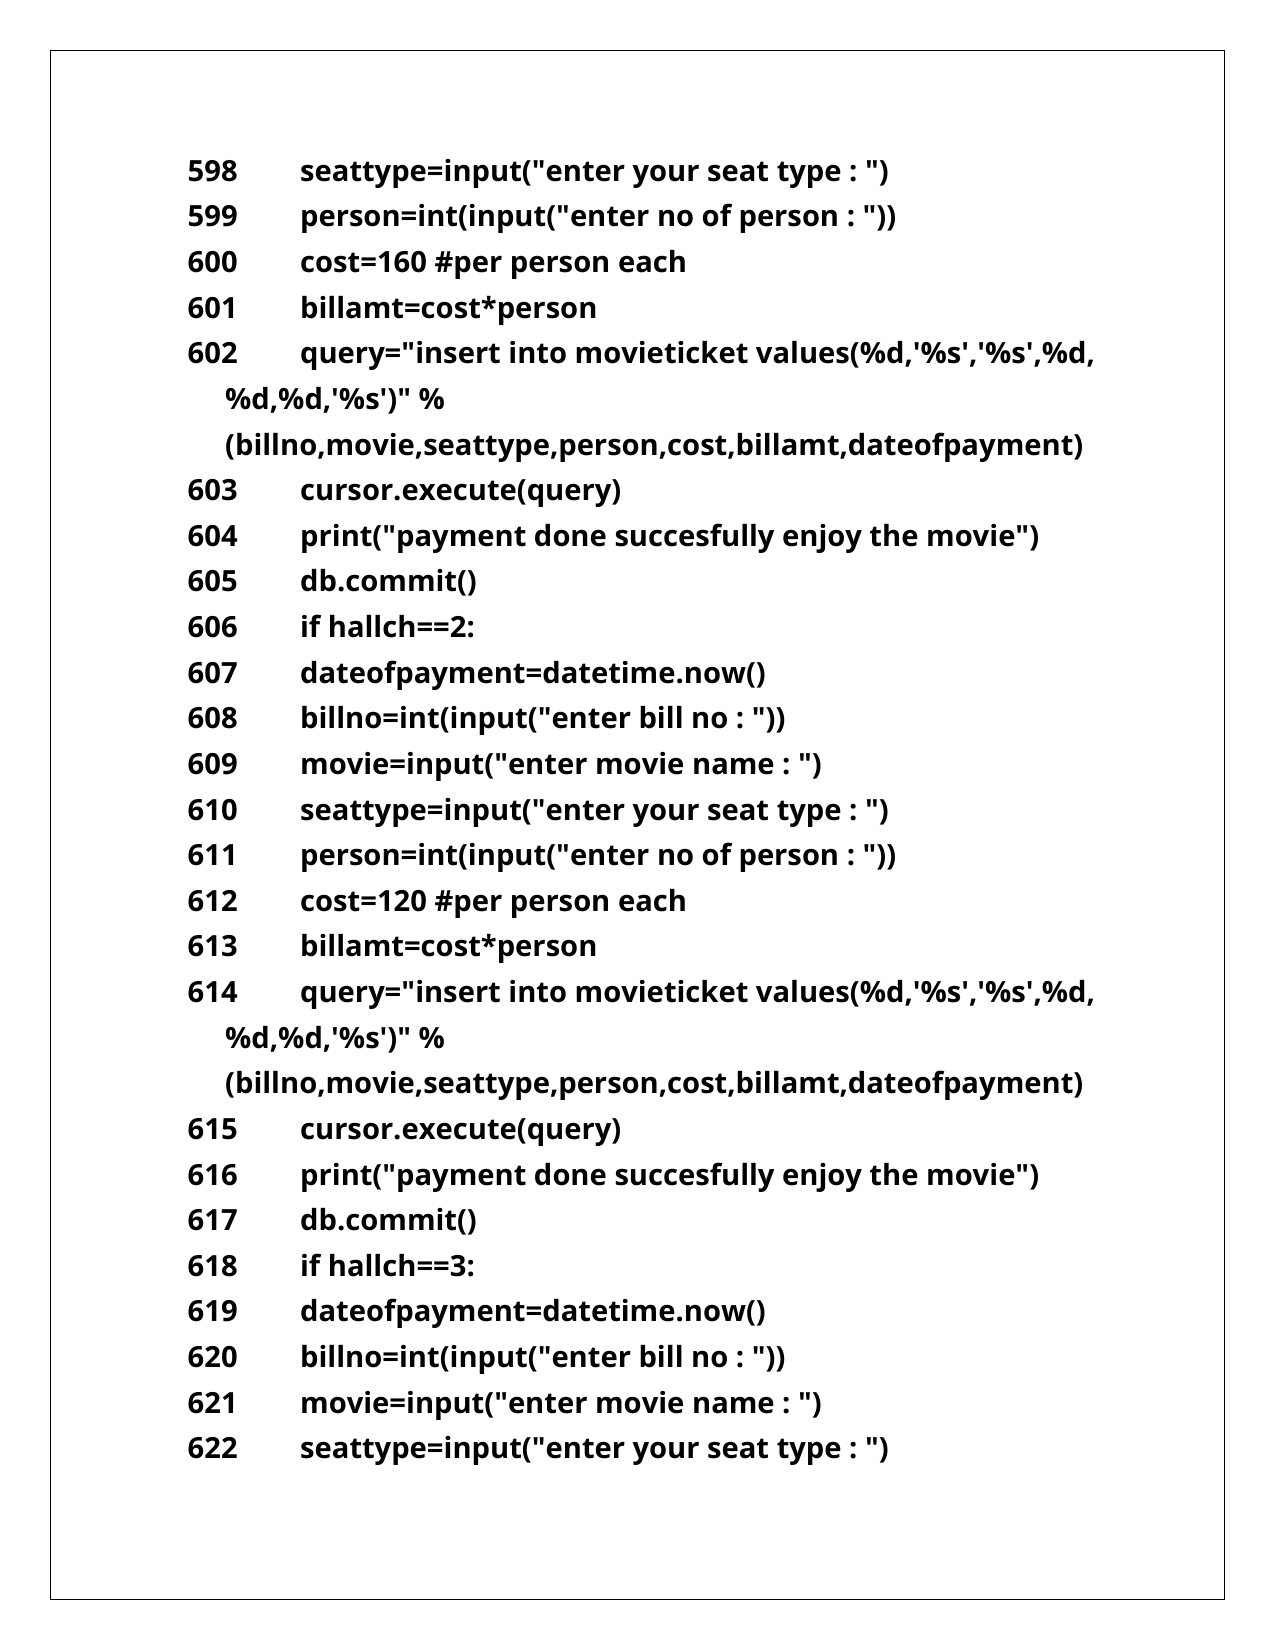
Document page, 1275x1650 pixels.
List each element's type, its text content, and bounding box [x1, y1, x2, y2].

list movie=input("enter movie name : ") [187, 743, 1125, 783]
list query="insert into movieticket values(%d,'%s','%s',%d,%d,%d,'%s')" % (billno,movie,seattype,person,cost,billamt,dateofpayment) [187, 971, 1125, 1102]
list if hallch==2: [187, 606, 1125, 646]
list seattype=input("enter your seat type : ") [187, 1427, 1125, 1467]
list cost=160 #per person each [187, 241, 1125, 281]
list cost=120 #per person each [187, 880, 1125, 920]
list billno=int(input("enter bill no : ")) [187, 697, 1125, 737]
list print("payment done succesfully enjoy the movie") [187, 1154, 1125, 1193]
list billno=int(input("enter bill no : ")) [187, 1336, 1125, 1376]
list if hallch==3: [187, 1245, 1125, 1285]
list dateofpayment=datetime.now() [187, 1291, 1125, 1330]
list person=int(input("enter no of person : ")) [187, 196, 1125, 235]
list person=int(input("enter no of person : ")) [187, 834, 1125, 874]
list db.commit() [187, 561, 1125, 600]
list db.commit() [187, 1199, 1125, 1239]
list cursor.execute(query) [187, 1108, 1125, 1148]
list dateofpayment=datetime.now() [187, 652, 1125, 692]
list seattype=input("enter your seat type : ") [187, 789, 1125, 828]
list movie=input("enter movie name : ") [187, 1382, 1125, 1422]
list cursor.execute(query) [187, 469, 1125, 509]
list billamt=cost*person [187, 926, 1125, 965]
list print("payment done succesfully enjoy the movie") [187, 515, 1125, 555]
list billamt=cost*person [187, 287, 1125, 327]
list seattype=input("enter your seat type : ") [187, 150, 1125, 190]
list query="insert into movieticket values(%d,'%s','%s',%d,%d,%d,'%s')" % (billno,movie,seattype,person,cost,billamt,dateofpayment) [187, 332, 1125, 463]
